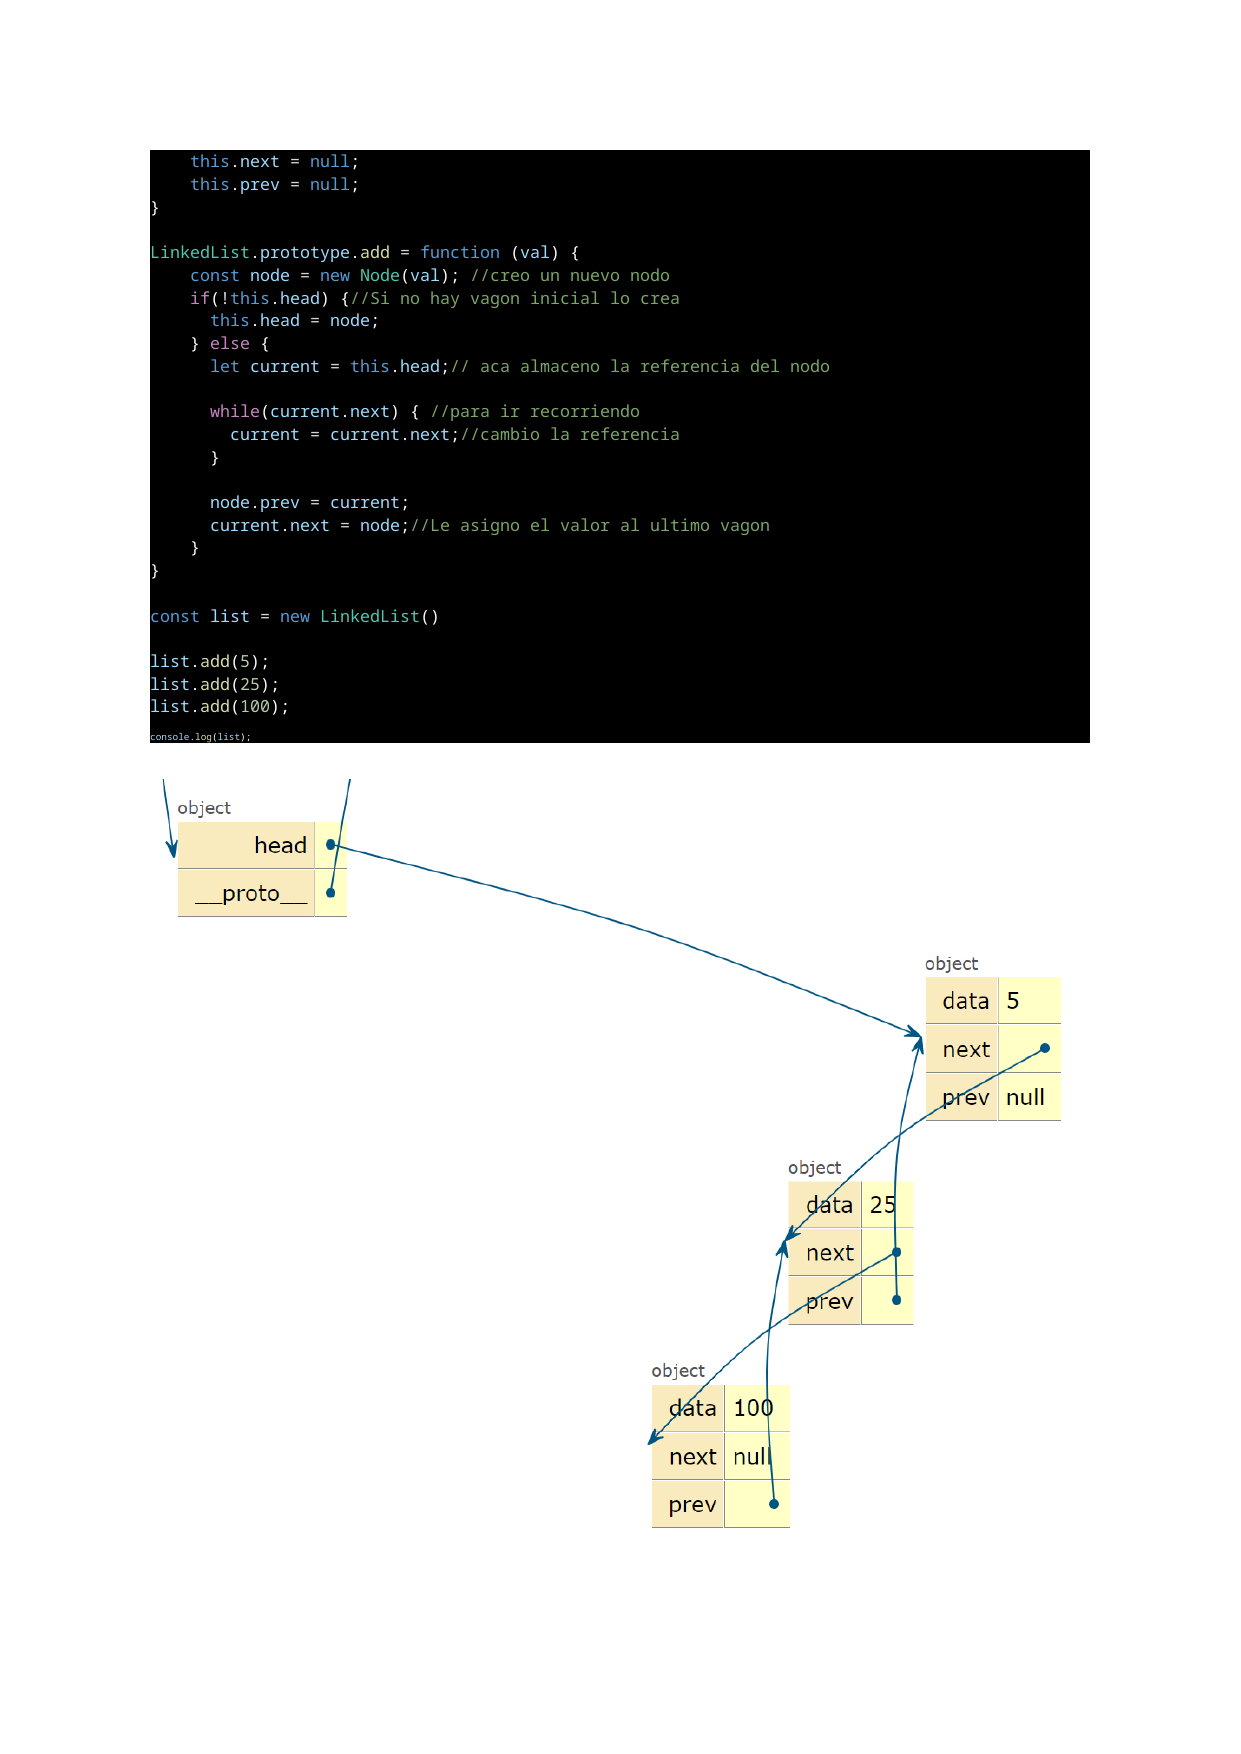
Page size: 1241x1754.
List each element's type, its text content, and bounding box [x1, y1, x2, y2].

text while(current.next) { //para ir recorriendo [150, 400, 1090, 422]
text list.add(25); [150, 672, 1090, 695]
text } [150, 559, 1090, 581]
text this.head = node; [150, 309, 1090, 332]
text } [150, 195, 1090, 218]
text list.add(100); [150, 695, 1090, 718]
text this.prev = null; [150, 173, 1090, 195]
text if(!this.head) {//Si no hay vagon inicial lo crea [150, 286, 1090, 309]
text } [150, 445, 1090, 468]
text } [150, 536, 1090, 559]
text const list = new LinkedList() [150, 604, 1090, 627]
text const node = new Node(val); //creo un nuevo nodo [150, 263, 1090, 286]
text let current = this.head;// aca almaceno la referencia del nodo [150, 354, 1090, 377]
text node.prev = current; [150, 491, 1090, 513]
text } else { [150, 332, 1090, 354]
text list.add(5); [150, 649, 1090, 672]
text current.next = node;//Le asigno el valor al ultimo vagon [150, 513, 1090, 536]
text current = current.next;//cambio la referencia [150, 422, 1090, 445]
picture [150, 779, 1091, 1590]
text this.next = null; [150, 150, 1090, 173]
text LinkedList.prototype.add = function (val) { [150, 241, 1090, 263]
